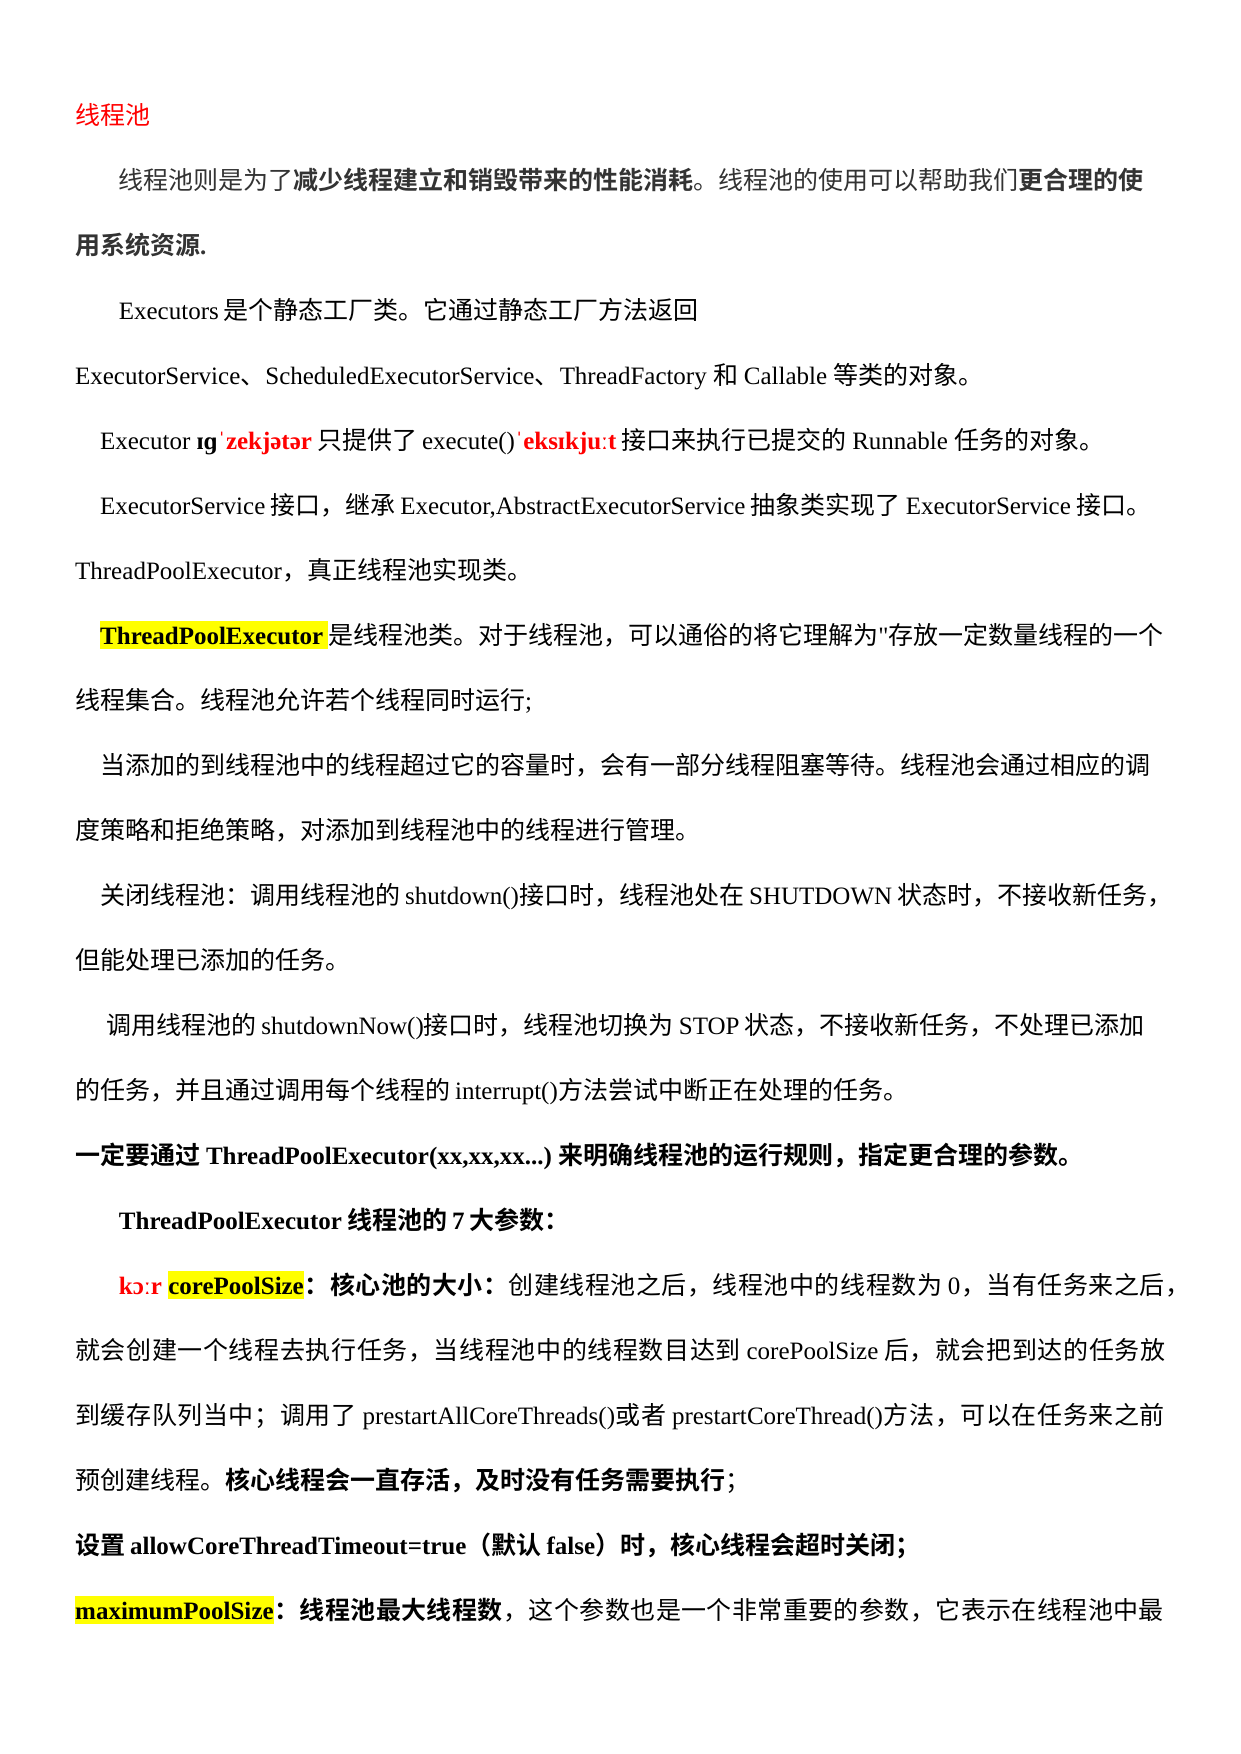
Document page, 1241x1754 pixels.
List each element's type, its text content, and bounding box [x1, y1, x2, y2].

text ThreadPoolExecutor线程池的7大参数： [75, 1186, 1165, 1251]
text 当添加的到线程池中的线程超过它的容量时，会有一部分线程阻塞等待。线程池会通过相应的调度策略和拒绝策略，对添加到线程池中的线程进行管理。 [75, 731, 1165, 861]
text 设置allowCoreThreadTimeout=true（默认false）时，核心线程会超时关闭； [75, 1511, 1165, 1576]
text maximumPoolSize：线程池最大线程数，这个参数也是一个非常重要的参数，它表示在线程池中最多能创建多少个线程； [75, 1576, 1165, 1641]
text ThreadPoolExecutor是线程池类。对于线程池，可以通俗的将它理解为"存放一定数量线程的一个线程集合。线程池允许若个线程同时运行; [75, 601, 1165, 731]
text Executor ɪɡˈzekjətər只提供了execute()ˈeksɪkjuːt接口来执行已提交的 Runnable 任务的对象。 [75, 406, 1165, 471]
text 线程池则是为了减少线程建立和销毁带来的性能消耗。线程池的使用可以帮助我们更合理的使用系统资源. [75, 146, 1165, 276]
text 线程池 [75, 81, 1165, 146]
text ExecutorService接口，继承Executor,AbstractExecutorService抽象类实现了ExecutorService接口。 ThreadPoolExecutor，真正线程池实现类。 [75, 471, 1165, 601]
text 关闭线程池：调用线程池的shutdown()接口时，线程池处在SHUTDOWN状态时，不接收新任务，但能处理已添加的任务。 [75, 861, 1165, 991]
text kɔːr corePoolSize：核心池的大小：创建线程池之后，线程池中的线程数为0，当有任务来之后，就会创建一个线程去执行任务，当线程池中的线程数目达到corePoolSize后，就会把到达的任务放到缓存队列当中；调用了prestartAllCoreThreads()或者prestartCoreThread()方法，可以在任务来之前预创建线程。核心线程会一直存活，及时没有任务需要执行； [75, 1251, 1165, 1511]
text Executors是个静态工厂类。它通过静态工厂方法返回ExecutorService、ScheduledExecutorService、ThreadFactory 和 Callable 等类的对象。 [75, 276, 1165, 406]
text 调用线程池的shutdownNow()接口时，线程池切换为STOP状态，不接收新任务，不处理已添加的任务，并且通过调用每个线程的interrupt()方法尝试中断正在处理的任务。 [75, 991, 1165, 1121]
text 一定要通过 ThreadPoolExecutor(xx,xx,xx...) 来明确线程池的运行规则，指定更合理的参数。 [75, 1121, 1165, 1186]
